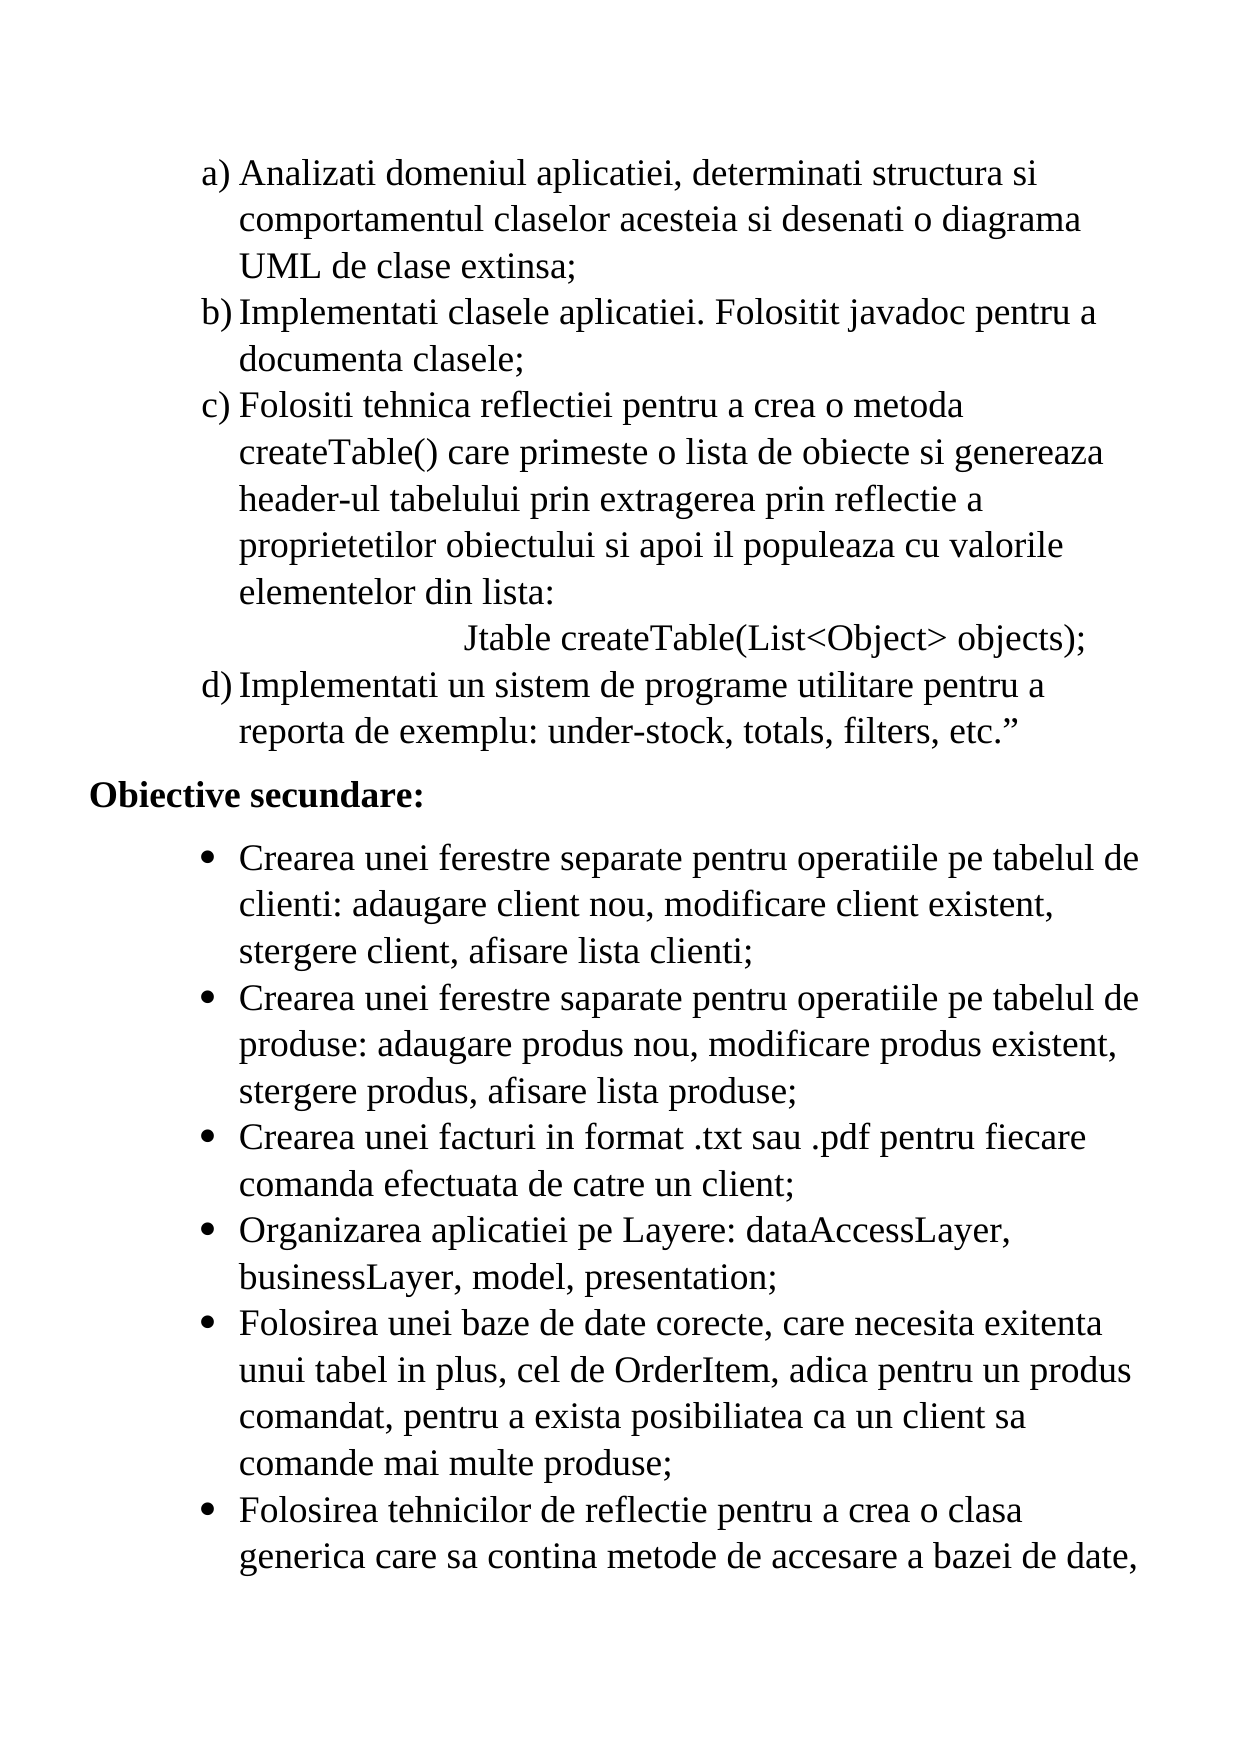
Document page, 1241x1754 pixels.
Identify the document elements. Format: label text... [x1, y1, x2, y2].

list Crearea unei ferestre saparate pentru operatiile pe tabelul de produse: adaugare produs nou, modificare produs existent, stergere produs, afisare lista produse; [201, 975, 1152, 1111]
text Obiective secundare: [89, 772, 1152, 815]
list Crearea unei facturi in format .txt sau .pdf pentru fiecare comanda efectuata de catre un client; [201, 1114, 1152, 1204]
list Implementati un sistem de programe utilitare pentru a reporta de exemplu: under-stock, totals, filters, etc.” [201, 662, 1152, 752]
list Folositi tehnica reflectiei pentru a crea o metoda createTable() care primeste o lista de obiecte si genereaza header-ul tabelului prin extragerea prin reflectie a proprietetilor obiectului si apoi il populeaza cu valorile elementelor din lista: [201, 383, 1152, 612]
list Crearea unei ferestre separate pentru operatiile pe tabelul de clienti: adaugare client nou, modificare client existent, stergere client, afisare lista clienti; [201, 835, 1152, 971]
list Organizarea aplicatiei pe Layere: dataAccessLayer, businessLayer, model, presentation; [201, 1208, 1152, 1297]
list Analizati domeniul aplicatiei, determinati structura si comportamentul claselor acesteia si desenati o diagrama UML de clase extinsa; [201, 150, 1152, 286]
list Implementati clasele aplicatiei. Folositit javadoc pentru a documenta clasele; [201, 290, 1152, 379]
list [201, 1487, 1152, 1577]
list Folosirea unei baze de date corecte, care necesita exitenta unui tabel in plus, cel de OrderItem, adica pentru un produs comandat, pentru a exista posibiliatea ca un client sa comande mai multe produse; [201, 1301, 1152, 1484]
list Jtable createTable(List<Object> objects); [464, 616, 1152, 659]
